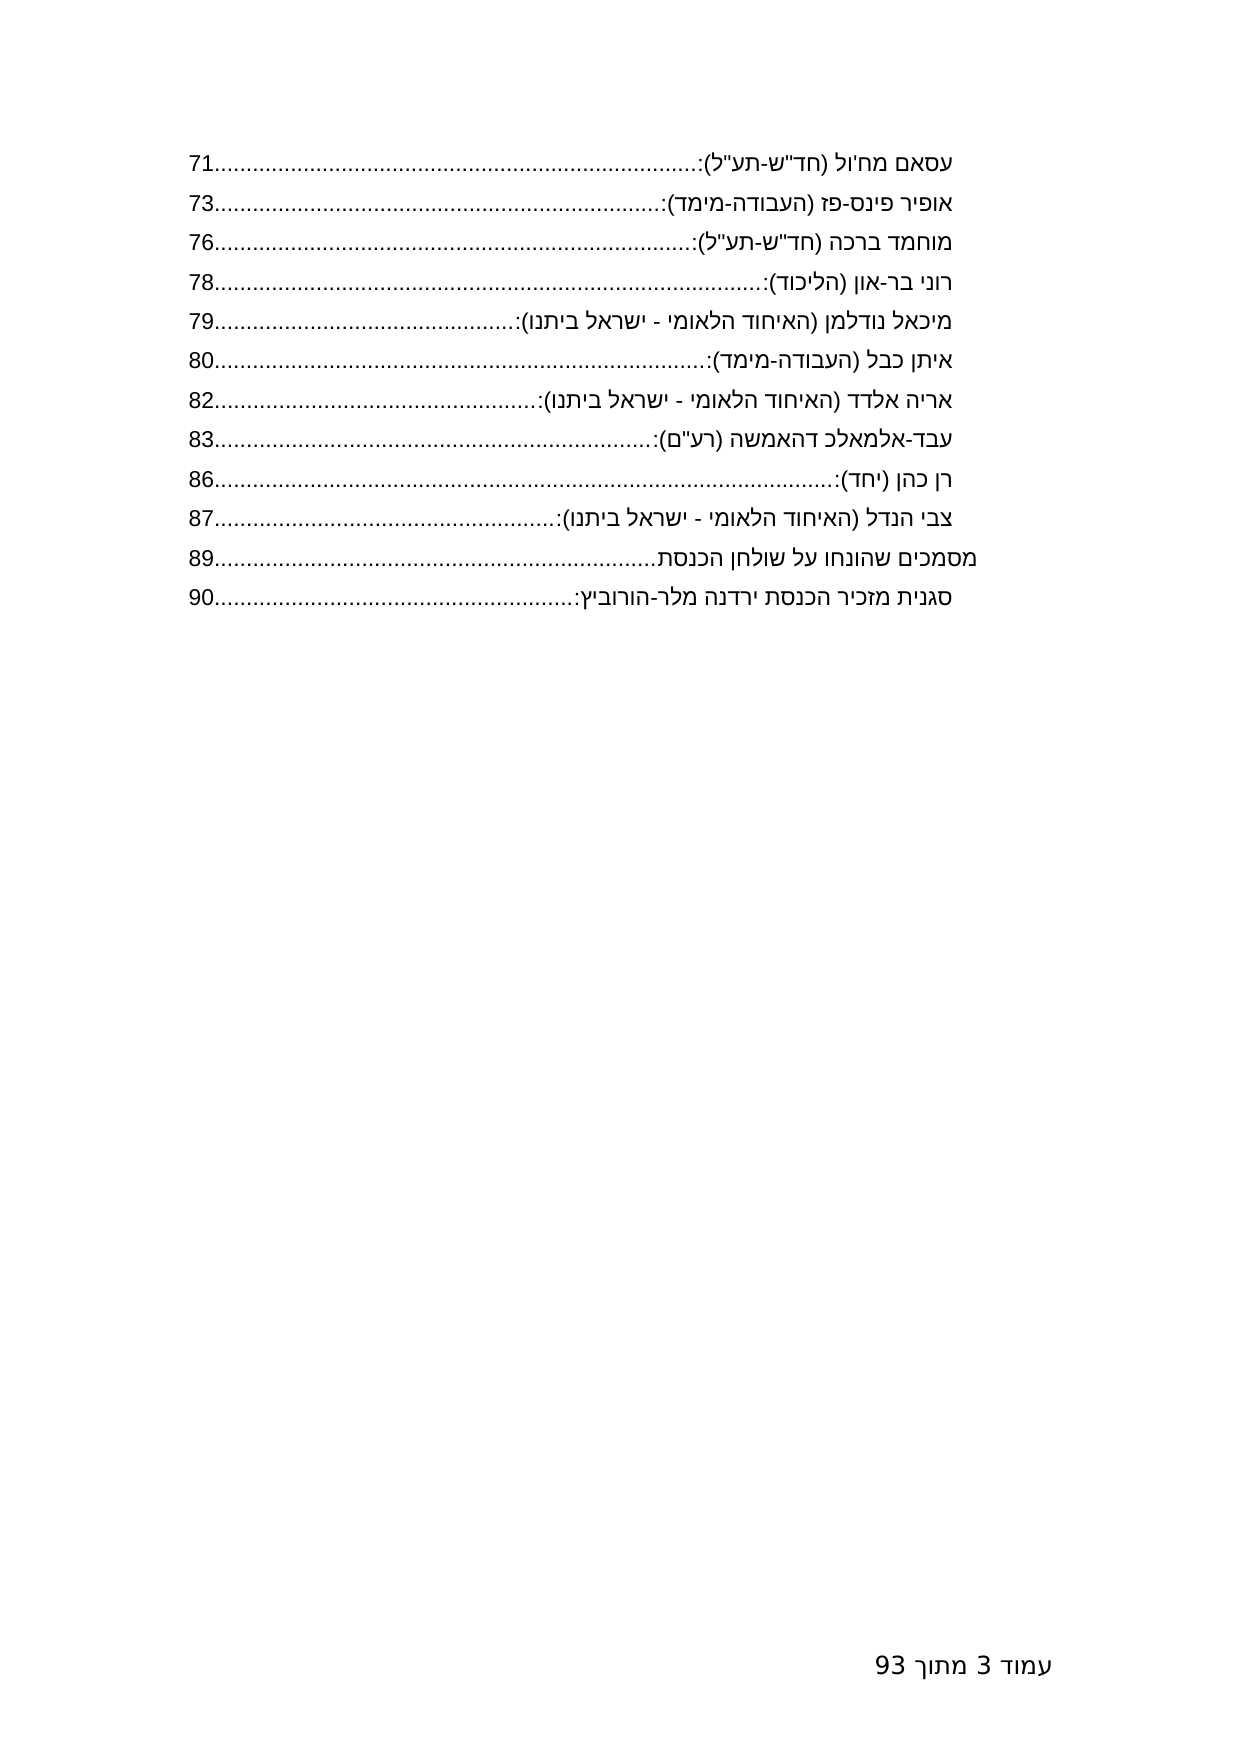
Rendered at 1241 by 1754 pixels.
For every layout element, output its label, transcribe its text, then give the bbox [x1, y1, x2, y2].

text מיכאל נודלמן (האיחוד הלאומי - ישראל ביתנו): 79 [187, 308, 953, 334]
text עבד-אלמאלכ דהאמשה (רע"ם): 83 [187, 426, 953, 453]
text מוחמד ברכה (חד"ש-תע"ל): 76 [187, 229, 953, 255]
text מסמכים שהונחו על שולחן הכנסת 89 [187, 545, 978, 571]
text עסאם מח'ול (חד"ש-תע"ל): 71 [187, 150, 953, 176]
text רוני בר-און (הליכוד): 78 [187, 268, 953, 295]
text סגנית מזכיר הכנסת ירדנה מלר-הורוביץ: 90 [187, 584, 953, 611]
text אופיר פינס-פז (העבודה-מימד): 73 [187, 189, 953, 216]
text איתן כבל (העבודה-מימד): 80 [187, 347, 953, 374]
text צבי הנדל (האיחוד הלאומי - ישראל ביתנו): 87 [187, 505, 953, 532]
text אריה אלדד (האיחוד הלאומי - ישראל ביתנו): 82 [187, 387, 953, 413]
text רן כהן (יחד): 86 [187, 466, 953, 492]
